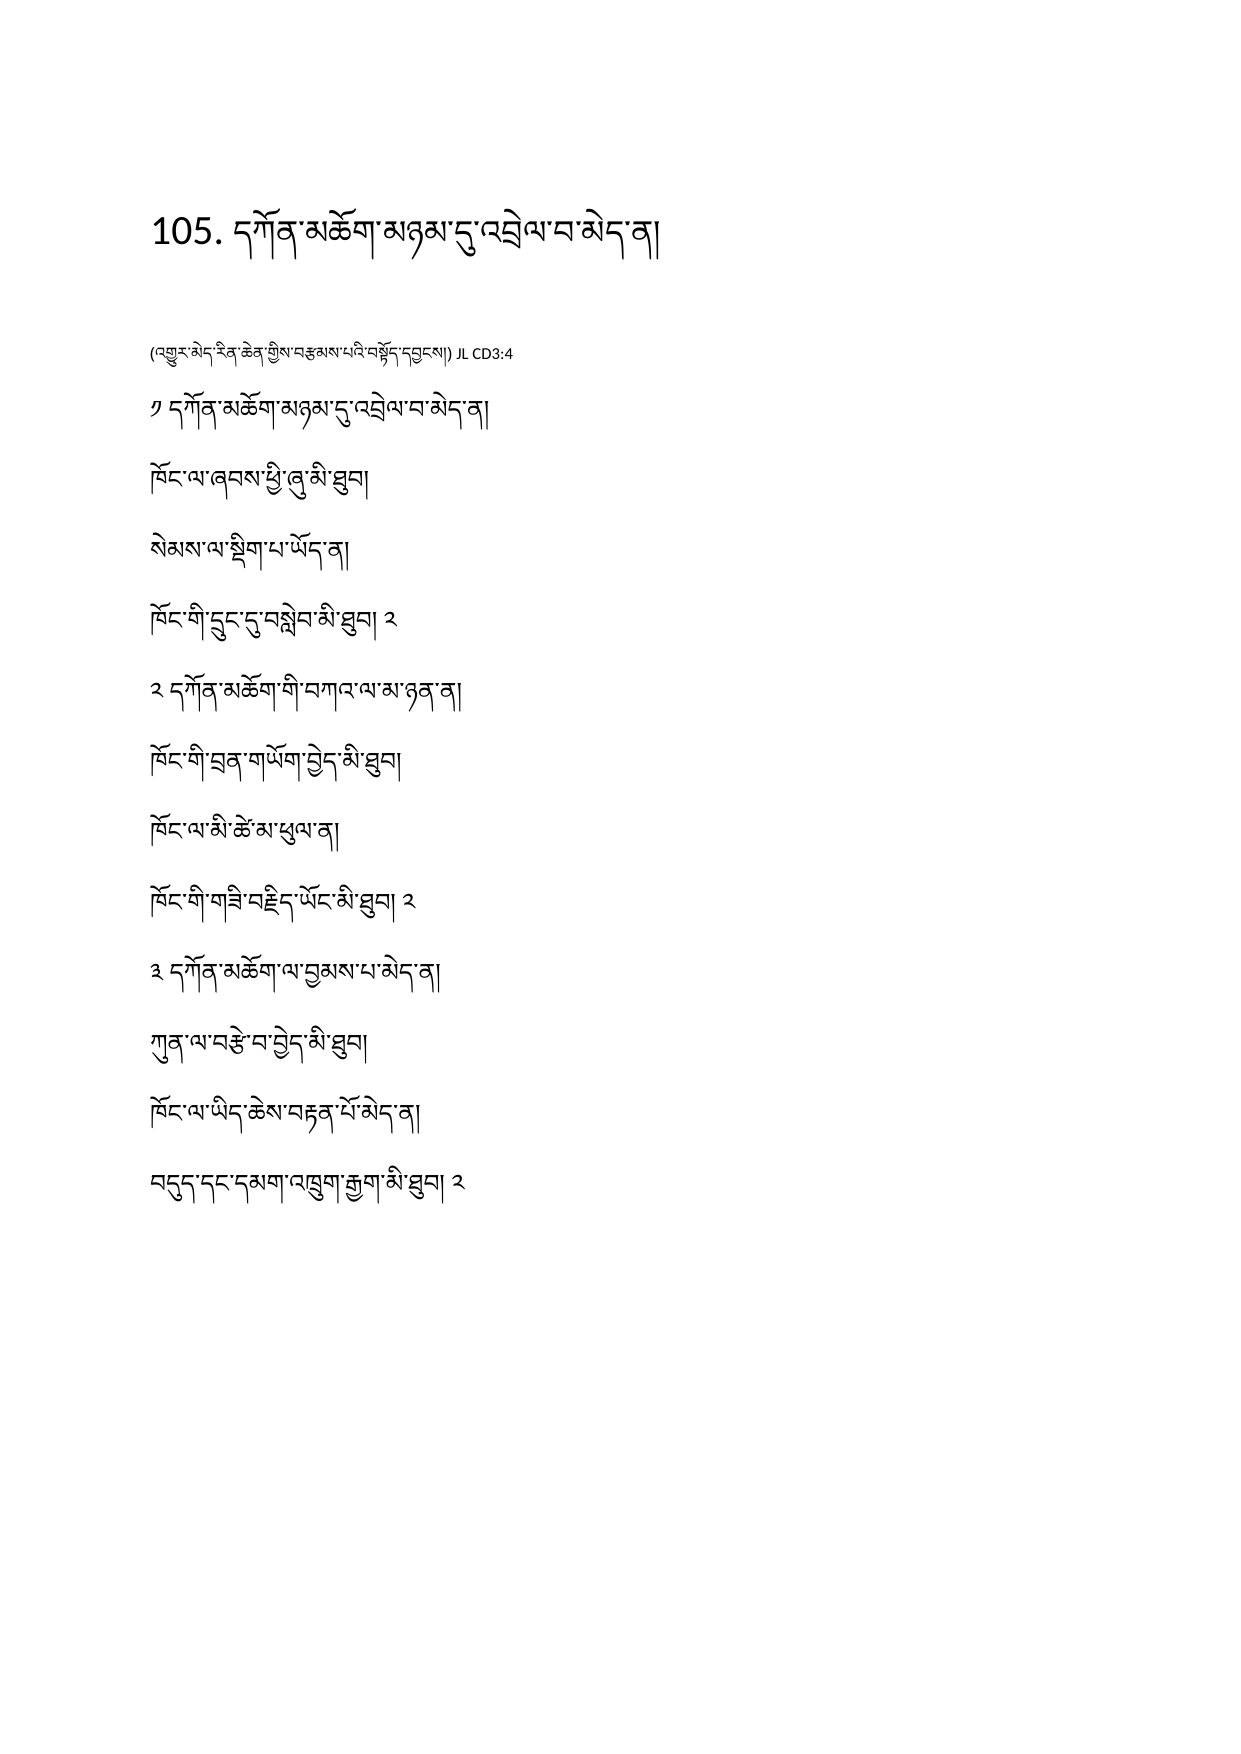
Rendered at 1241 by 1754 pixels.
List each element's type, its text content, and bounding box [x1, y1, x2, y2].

text ཁོང་གི་གཟི་བརྗིད་ཡོང་མི་ཐུབ། ༢ [150, 874, 1090, 945]
text ཁོང་གི་དྲུང་དུ་བསླེབ་མི་ཐུབ། ༢ [150, 593, 1090, 663]
text 105. དཀོན་མཆོག་མཉམ་དུ་འབྲེལ་བ་མེད་ན། [150, 195, 1090, 289]
text ཁོང་གི་བྲན་གཡོག་བྱེད་མི་ཐུབ། [150, 734, 1090, 804]
text ཁོང་ལ་མི་ཚེ་མ་ཕུལ་ན། [150, 804, 1090, 874]
text ༢ དཀོན་མཆོག་གི་བཀའ་ལ་མ་ཉན་ན། [150, 663, 1090, 734]
text ཁོང་ལ་ཡིད་ཆེས་བརྟན་པོ་མེད་ན། [150, 1086, 1090, 1156]
text བདུད་དང་དམག་འཁྲུག་རྒྱག་མི་ཐུབ། ༢ [150, 1156, 1090, 1227]
text ཁོང་ལ་ཞབས་ཕྱི་ཞུ་མི་ཐུབ། [150, 452, 1090, 522]
text ༡ དཀོན་མཆོག་མཉམ་དུ་འབྲེལ་བ་མེད་ན། [150, 382, 1090, 452]
text སེམས་ལ་སྡིག་པ་ཡོད་ན། [150, 522, 1090, 593]
text (འགྱུར་མེད་རིན་ཆེན་གྱིས་བརྩམས་པའི་བསྟོད་དབྱངས།) JL CD3:4 [150, 335, 1090, 382]
text ༣ དཀོན་མཆོག་ལ་བྱམས་པ་མེད་ན། [150, 945, 1090, 1015]
text ཀུན་ལ་བརྩེ་བ་བྱེད་མི་ཐུབ། [150, 1015, 1090, 1086]
